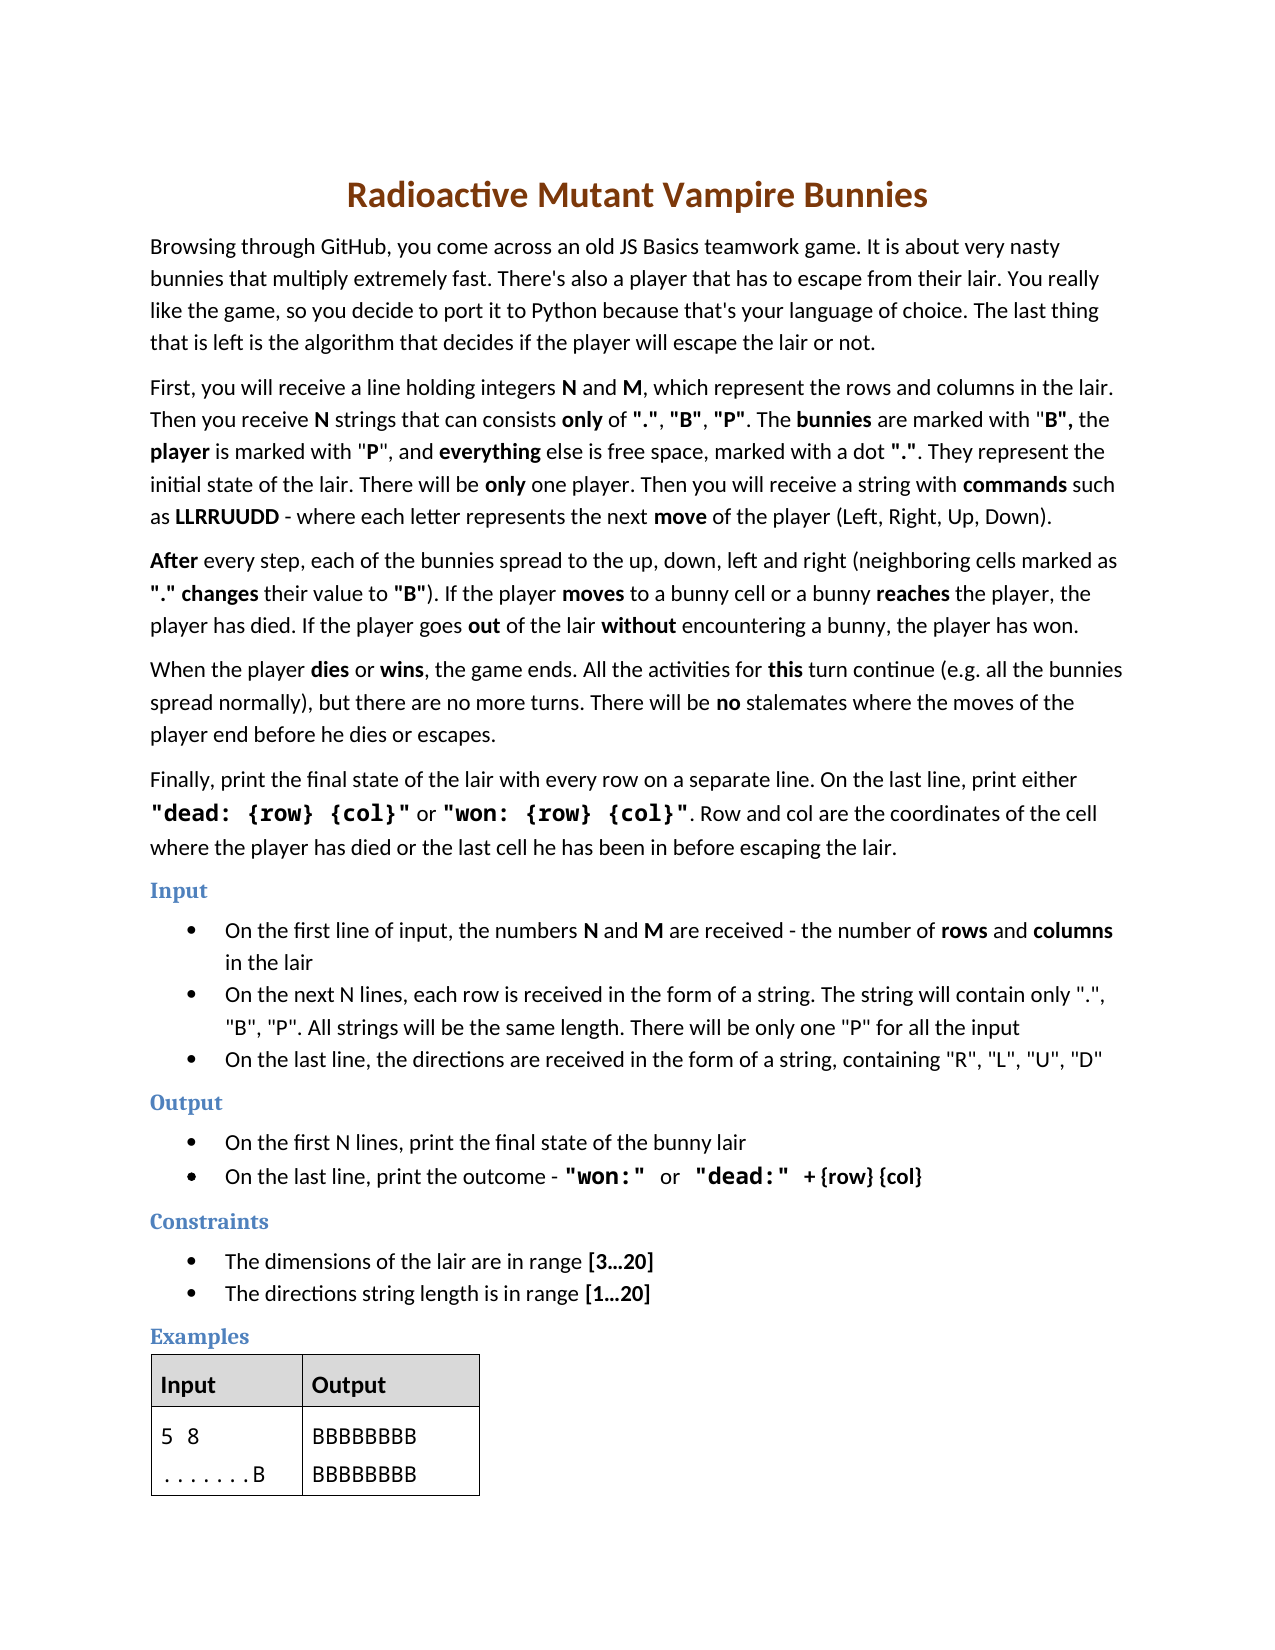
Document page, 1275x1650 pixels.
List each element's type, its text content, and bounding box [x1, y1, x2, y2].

subtitle Input [150, 877, 1125, 904]
table_header Output [303, 1355, 479, 1406]
subtitle Output [150, 1089, 1125, 1116]
list The directions string length is in range [1…20] [187, 1279, 1125, 1307]
text Browsing through GitHub, you come across an old JS Basics teamwork game. It is about very nasty bunnies that multiply extremely fast. There's also a player that has to escape from their lair. You really like the game, so you decide to port it to Python because that's your language of choice. The last thing that is left is the algorithm that decides if the player will escape the lair or not. [150, 232, 1125, 356]
list On the next N lines, each row is received in the form of a string. The string will contain only ".", "B", "P". All strings will be the same length. There will be only one "P" for all the input [187, 980, 1125, 1041]
list On the last line, the directions are received in the form of a string, containing "R", "L", "U", "D" [187, 1045, 1125, 1073]
list On the last line, print the outcome - "won:" or "dead:" + {row} {col} [187, 1160, 1125, 1191]
list The dimensions of the lair are in range [3…20] [187, 1247, 1125, 1275]
table_header Input [152, 1355, 302, 1406]
text After every step, each of the bunnies spread to the up, down, left and right (neighboring cells marked as "." changes their value to "B"). If the player moves to a bunny cell or a bunny reaches the player, the player has died. If the player goes out of the lair without encountering a bunny, the player has won. [150, 547, 1125, 639]
list On the first line of input, the numbers N and M are received - the number of rows and columns in the lair [187, 916, 1125, 976]
text When the player dies or wins, the game ends. All the activities for this turn continue (e.g. all the bunnies spread normally), but there are no more turns. There will be no stalemates where the moves of the player end before he dies or escapes. [150, 656, 1125, 748]
text First, you will receive a line holding integers N and M, which represent the rows and columns in the lair. Then you receive N strings that can consists only of ".", "B", "P". The bunnies are marked with "B", the player is marked with "P", and everything else is free space, marked with a dot ".". They represent the initial state of the lair. There will be only one player. Then you will receive a string with commands such as LLRRUUDD - where each letter represents the next move of the player (Left, Right, Up, Down). [150, 373, 1125, 530]
subtitle Examples [150, 1324, 1125, 1350]
text Finally, print the final state of the lair with every row on a separate line. On the last line, print either "dead: {row} {col}" or "won: {row} {col}". Row and col are the coordinates of the cell where the player has died or the last cell he has been in before escaping the lair. [150, 765, 1125, 861]
list On the first N lines, print the final state of the bunny lair [187, 1128, 1125, 1156]
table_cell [303, 1407, 479, 1495]
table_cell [152, 1407, 302, 1495]
subtitle Radioactive Mutant Vampire Bunnies [150, 171, 1125, 217]
subtitle Constraints [150, 1209, 1125, 1235]
